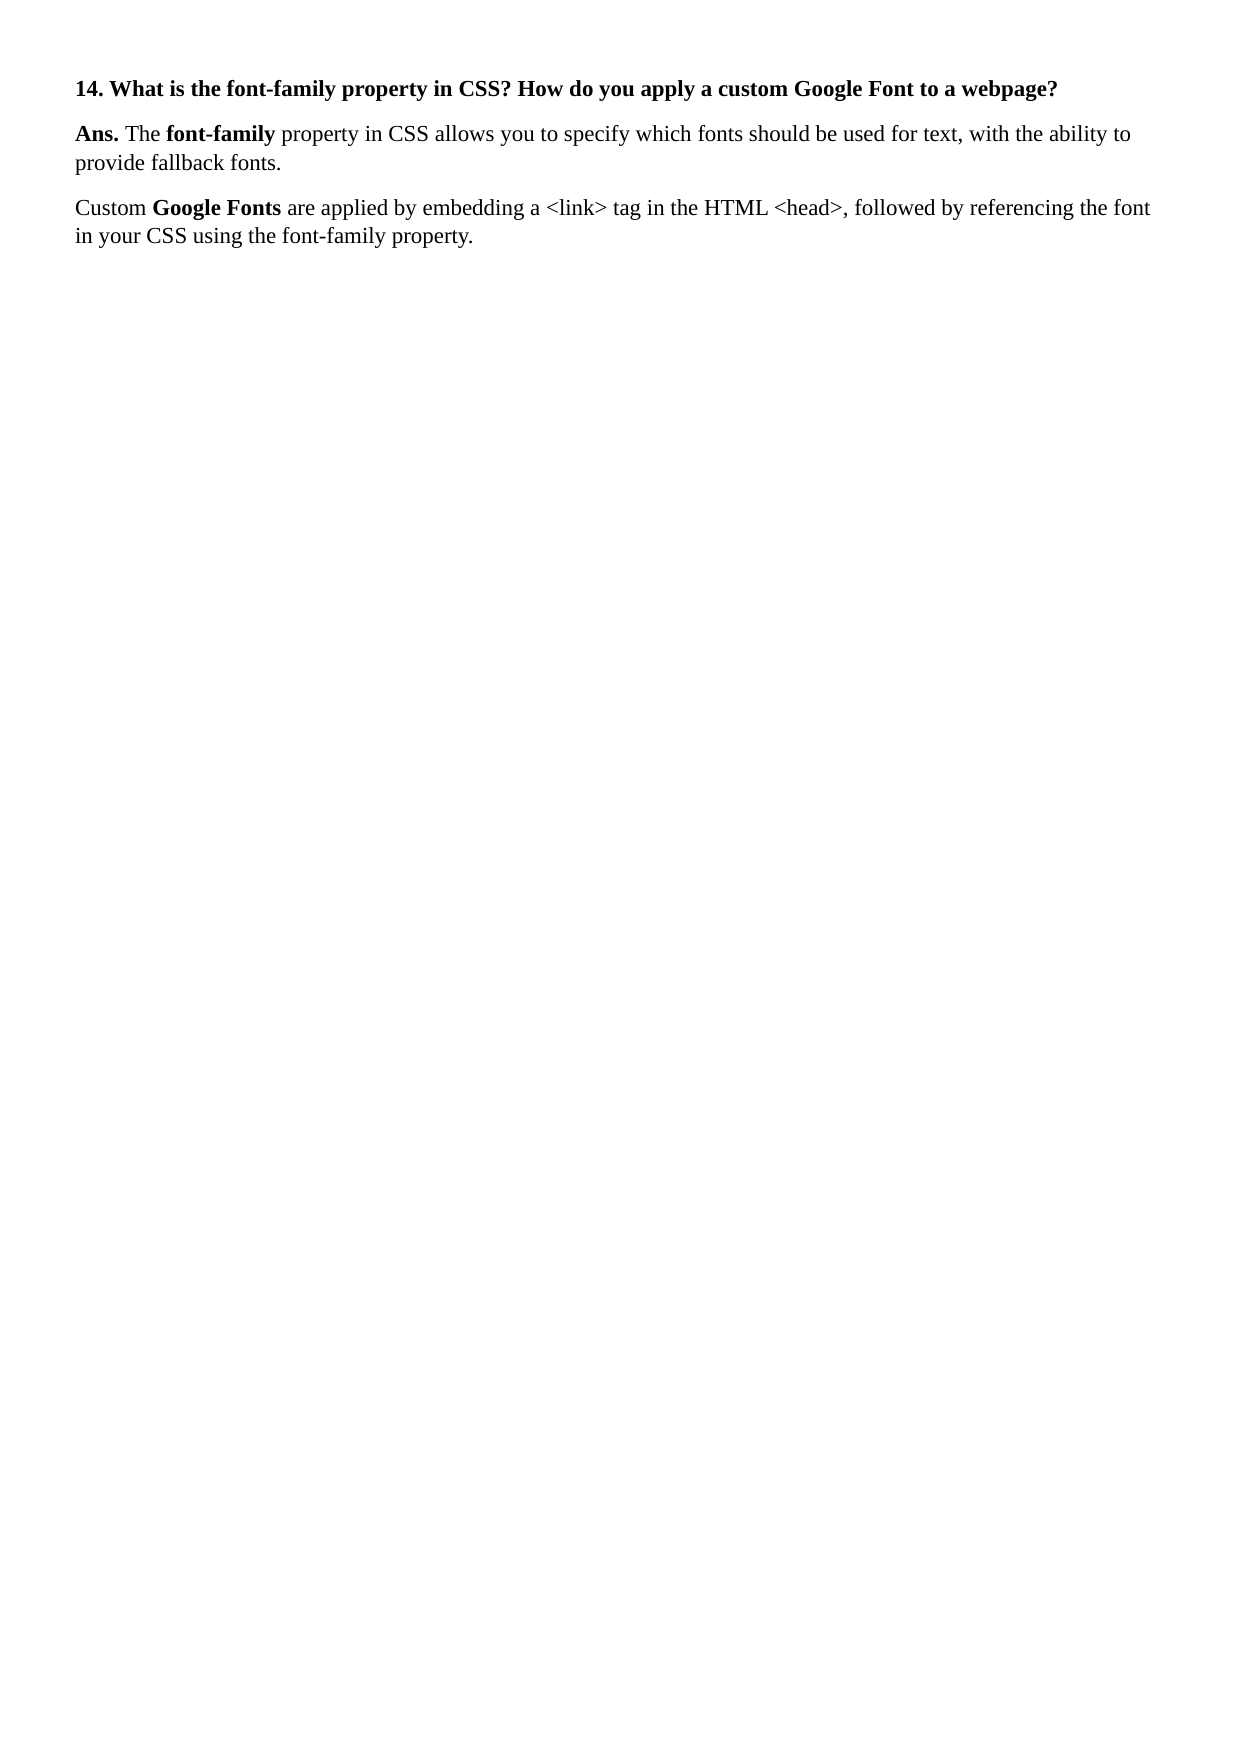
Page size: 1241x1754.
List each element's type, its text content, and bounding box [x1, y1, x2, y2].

text 14. What is the font-family property in CSS? How do you apply a custom Google Font to a webpage? [75, 75, 1165, 101]
text Ans. The font-family property in CSS allows you to specify which fonts should be used for text, with the ability to provide fallback fonts. [75, 120, 1165, 175]
text Custom Google Fonts are applied by embedding a <link> tag in the HTML <head>, followed by referencing the font in your CSS using the font-family property. [75, 194, 1165, 248]
